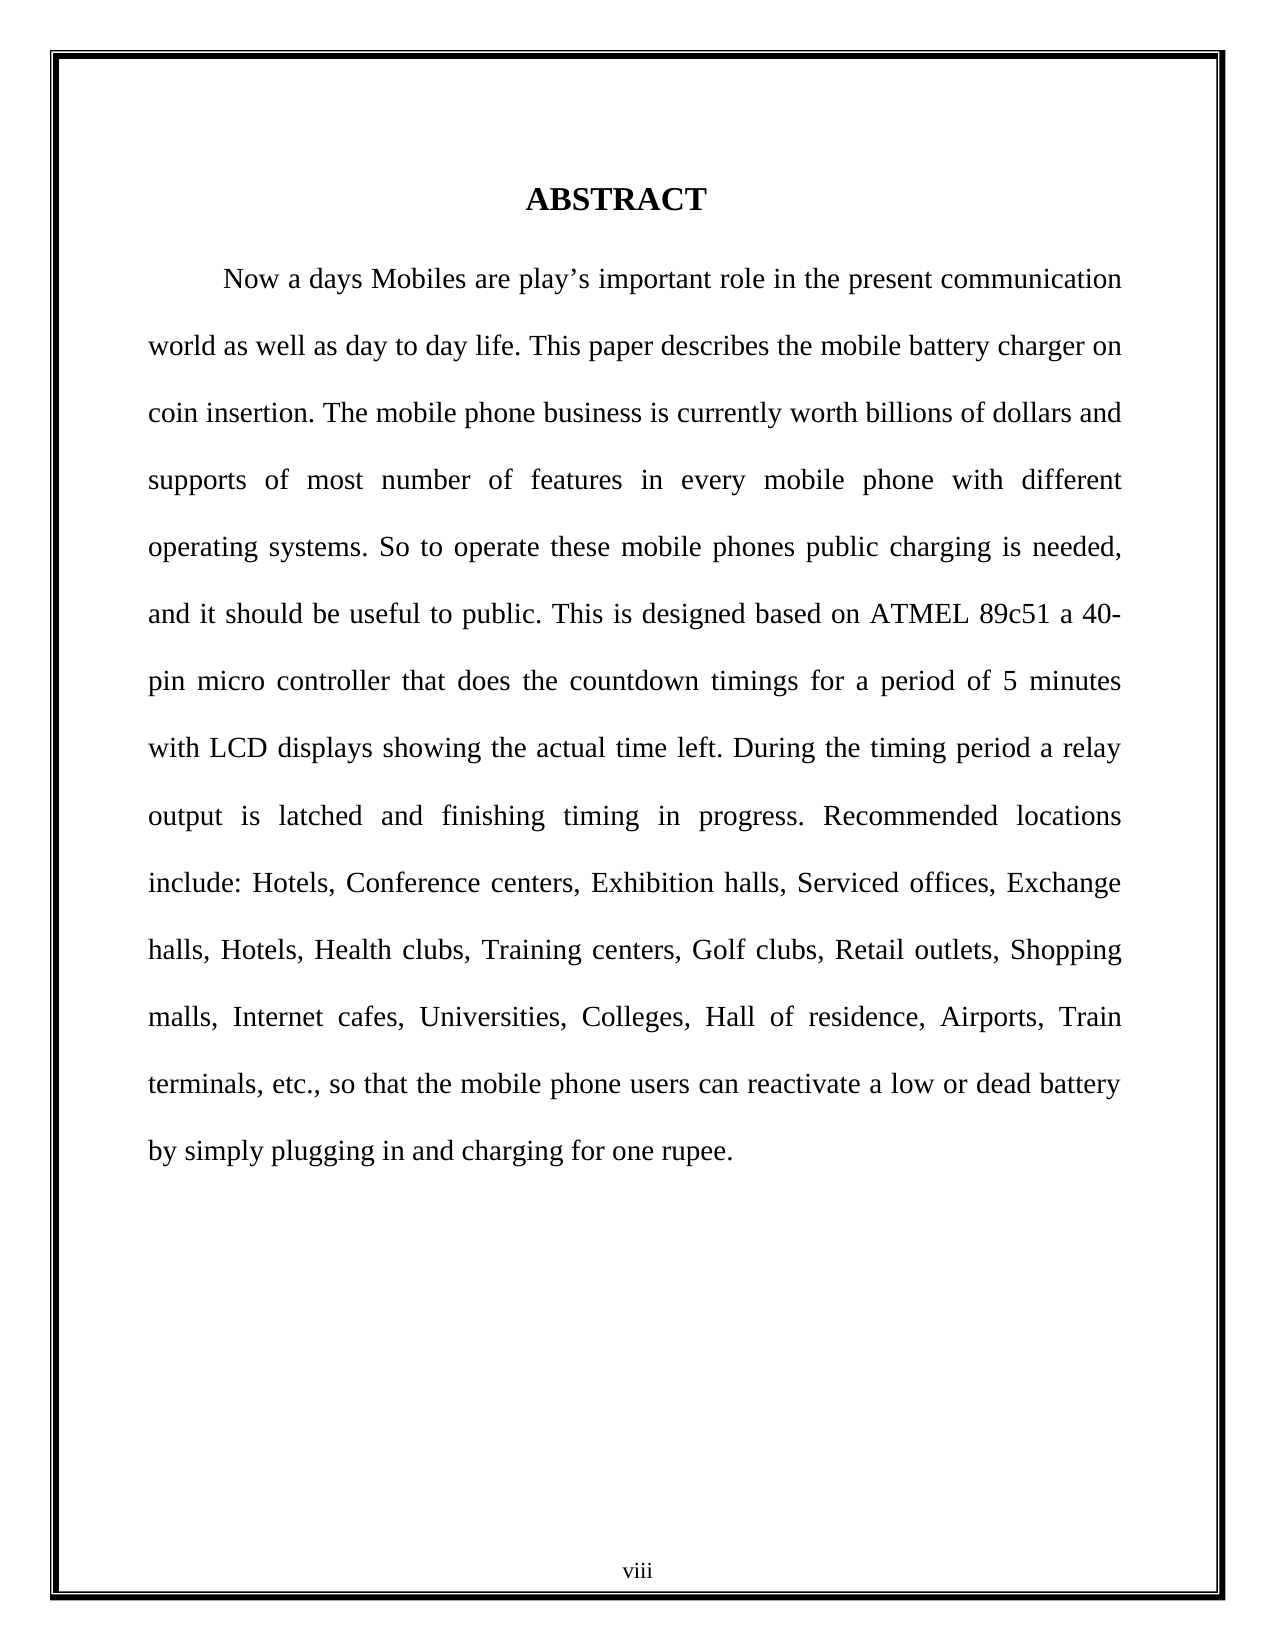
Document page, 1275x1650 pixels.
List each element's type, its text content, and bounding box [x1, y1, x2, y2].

subtitle ABSTRACT [125, 179, 1107, 218]
text Now a days Mobiles are play’s important role in the present communication world as well as day to day life. This paper describes the mobile battery charger on coin insertion. The mobile phone business is currently worth billions of dollars and supports of most number of features in every mobile phone with different operating systems. So to operate these mobile phones public charging is needed, and it should be useful to public. This is designed based on ATMEL 89c51 a 40-pin micro controller that does the countdown timings for a period of 5 minutes with LCD displays showing the actual time left. During the timing period a relay output is latched and finishing timing in progress. Recommended locations include: Hotels, Conference centers, Exhibition halls, Serviced offices, Exchange halls, Hotels, Health clubs, Training centers, Golf clubs, Retail outlets, Shopping malls, Internet cafes, Universities, Colleges, Hall of residence, Airports, Train terminals, etc., so that the mobile phone users can reactivate a low or dead battery by simply plugging in and charging for one rupee. [148, 261, 1123, 1167]
